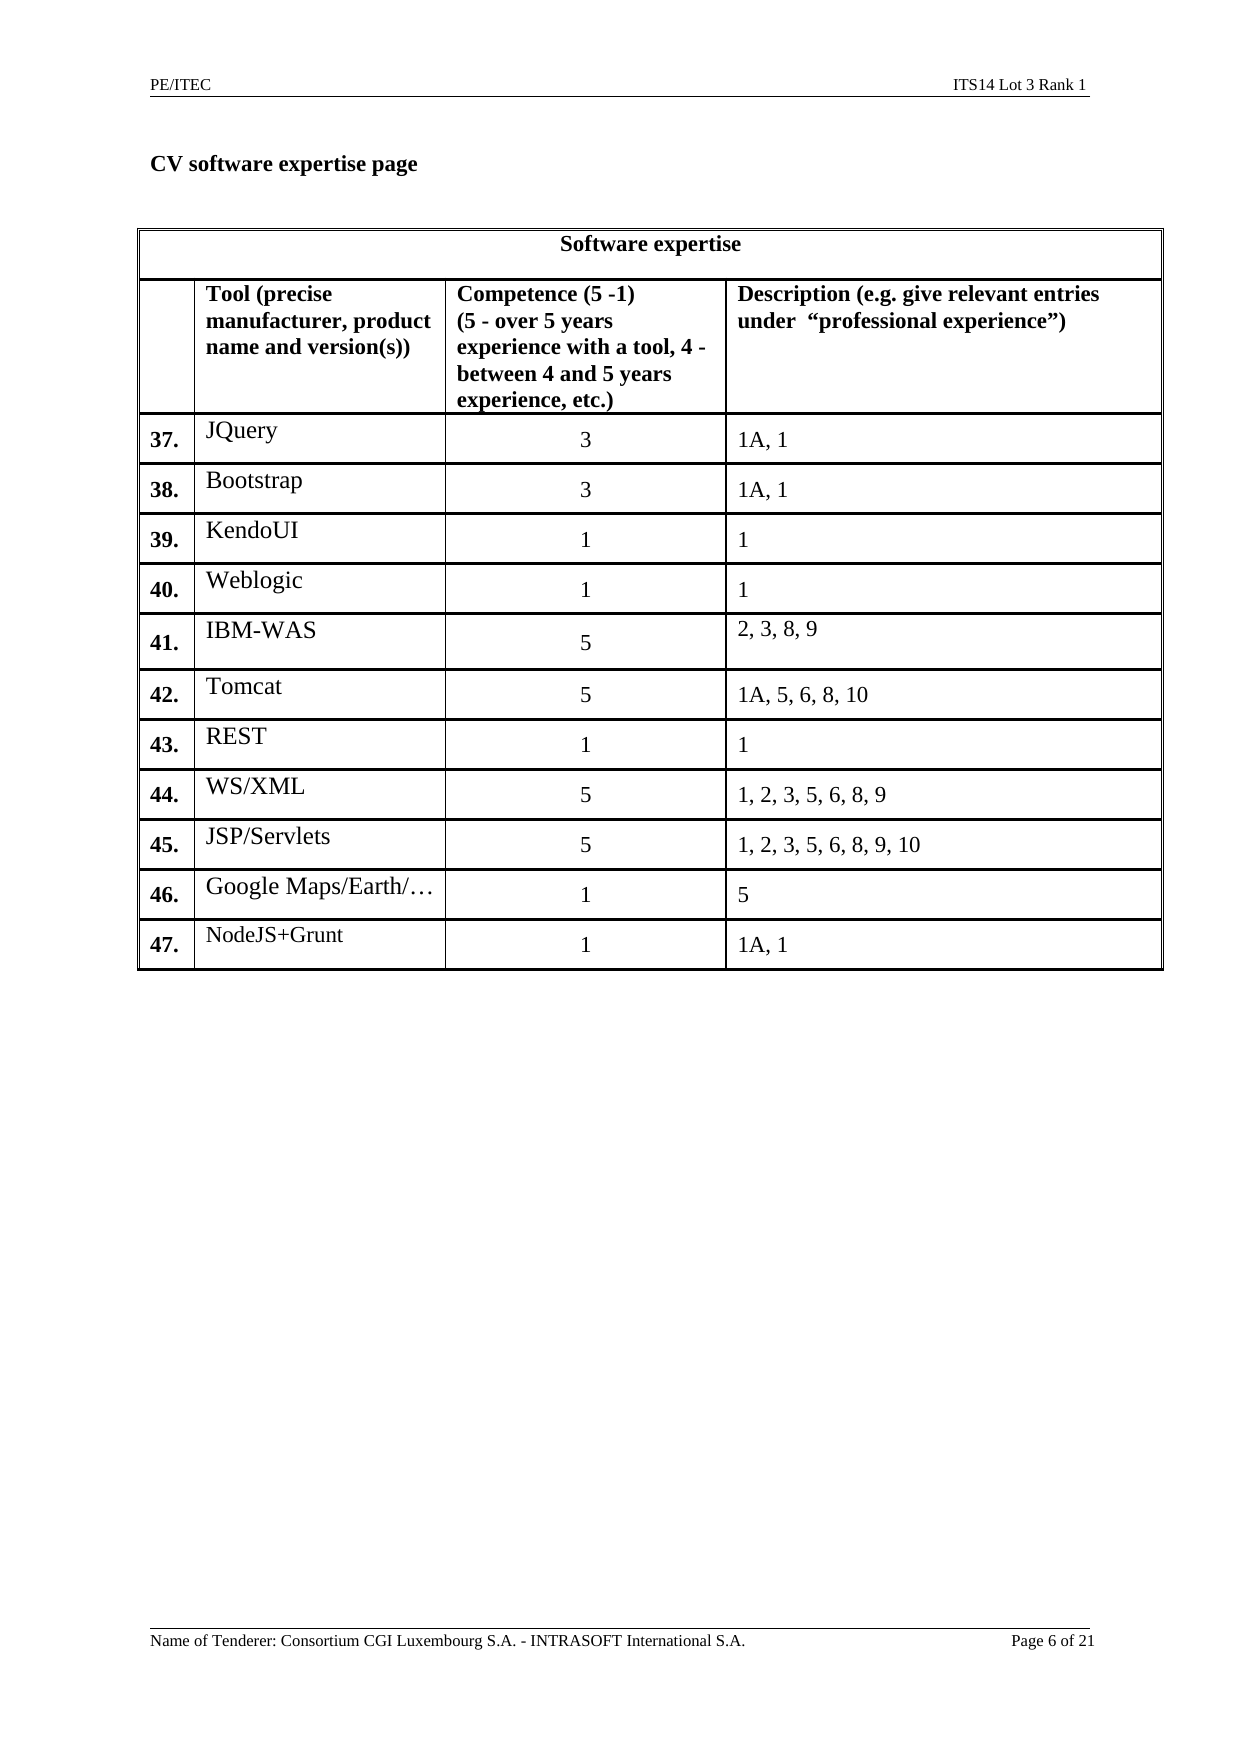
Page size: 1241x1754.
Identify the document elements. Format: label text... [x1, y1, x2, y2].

table_cell 40. [140, 565, 194, 612]
table_cell Bootstrap [195, 465, 445, 512]
table_cell 41. [140, 615, 194, 668]
table_cell 1 [446, 565, 725, 612]
table_cell JSP/Servlets [195, 821, 445, 868]
table_cell 43. [140, 721, 194, 768]
table_cell 5 [727, 871, 1161, 918]
table_cell 5 [446, 671, 725, 718]
table_cell 2, 3, 8, 9 [727, 615, 1161, 668]
table_cell NodeJS+Grunt [195, 921, 445, 968]
table_cell KendoUI [195, 515, 445, 562]
table_cell 44. [140, 771, 194, 818]
table_cell 5 [446, 771, 725, 818]
table_cell JQuery [195, 415, 445, 462]
table_cell 5 [446, 821, 725, 868]
table_cell 1, 2, 3, 5, 6, 8, 9, 10 [727, 821, 1161, 868]
table_cell Google Maps/Earth/… [195, 871, 445, 918]
table_cell 1A, 1 [727, 415, 1161, 462]
table_cell 39. [140, 515, 194, 562]
table_cell 45. [140, 821, 194, 868]
table_cell 1 [446, 515, 725, 562]
table_cell Weblogic [195, 565, 445, 612]
text CV software expertise page [150, 150, 1090, 176]
table_cell 3 [446, 415, 725, 462]
table_cell Competence (5 -1) (5 - over 5 years experience with a tool, 4 - between 4 and 5 years experience, etc.) [446, 281, 725, 412]
table_cell 1A, 1 [727, 465, 1161, 512]
table_cell 1 [727, 565, 1161, 612]
table_cell 1A, 1 [727, 921, 1161, 968]
table_cell WS/XML [195, 771, 445, 818]
table_cell 1 [446, 921, 725, 968]
table_cell IBM-WAS [195, 615, 445, 668]
table_cell 1 [727, 721, 1161, 768]
table_cell 1A, 5, 6, 8, 10 [727, 671, 1161, 718]
table_cell 1 [446, 871, 725, 918]
table_cell 1 [446, 721, 725, 768]
table_cell 42. [140, 671, 194, 718]
table_cell 3 [446, 465, 725, 512]
table_cell 47. [140, 921, 194, 968]
table_cell REST [195, 721, 445, 768]
table_header Software expertise [140, 231, 1161, 277]
table_cell Description (e.g. give relevant entries under “professional experience”) [727, 281, 1161, 412]
table_cell [140, 281, 194, 412]
table_cell Tomcat [195, 671, 445, 718]
table_cell 5 [446, 615, 725, 668]
table_cell 46. [140, 871, 194, 918]
table_cell 38. [140, 465, 194, 512]
table_cell 37. [140, 415, 194, 462]
table_cell Tool (precise manufacturer, product name and version(s)) [195, 281, 445, 412]
table_cell 1, 2, 3, 5, 6, 8, 9 [727, 771, 1161, 818]
table_cell 1 [727, 515, 1161, 562]
